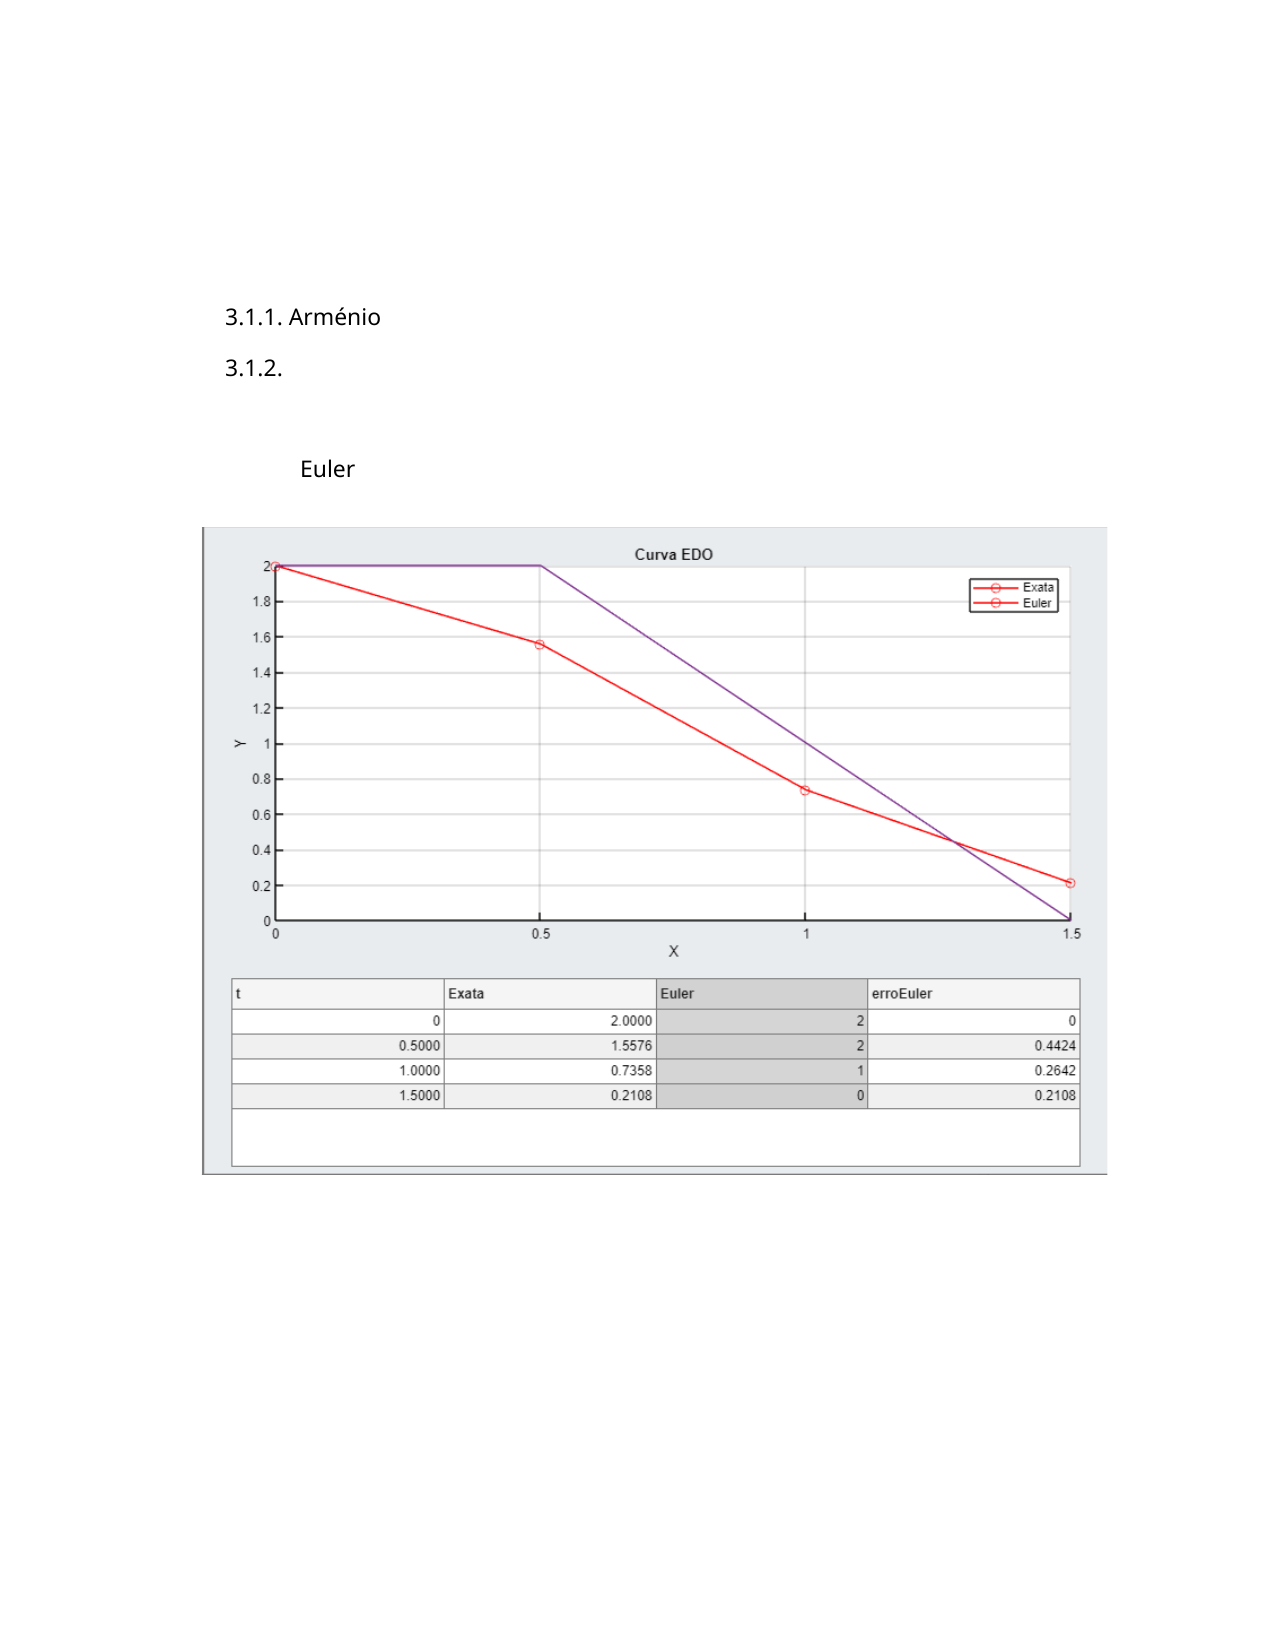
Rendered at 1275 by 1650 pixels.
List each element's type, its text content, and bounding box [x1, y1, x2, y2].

text 3.1.1. Arménio [150, 301, 1125, 332]
text Euler [225, 452, 1125, 484]
text 3.1.2. [150, 352, 1125, 383]
